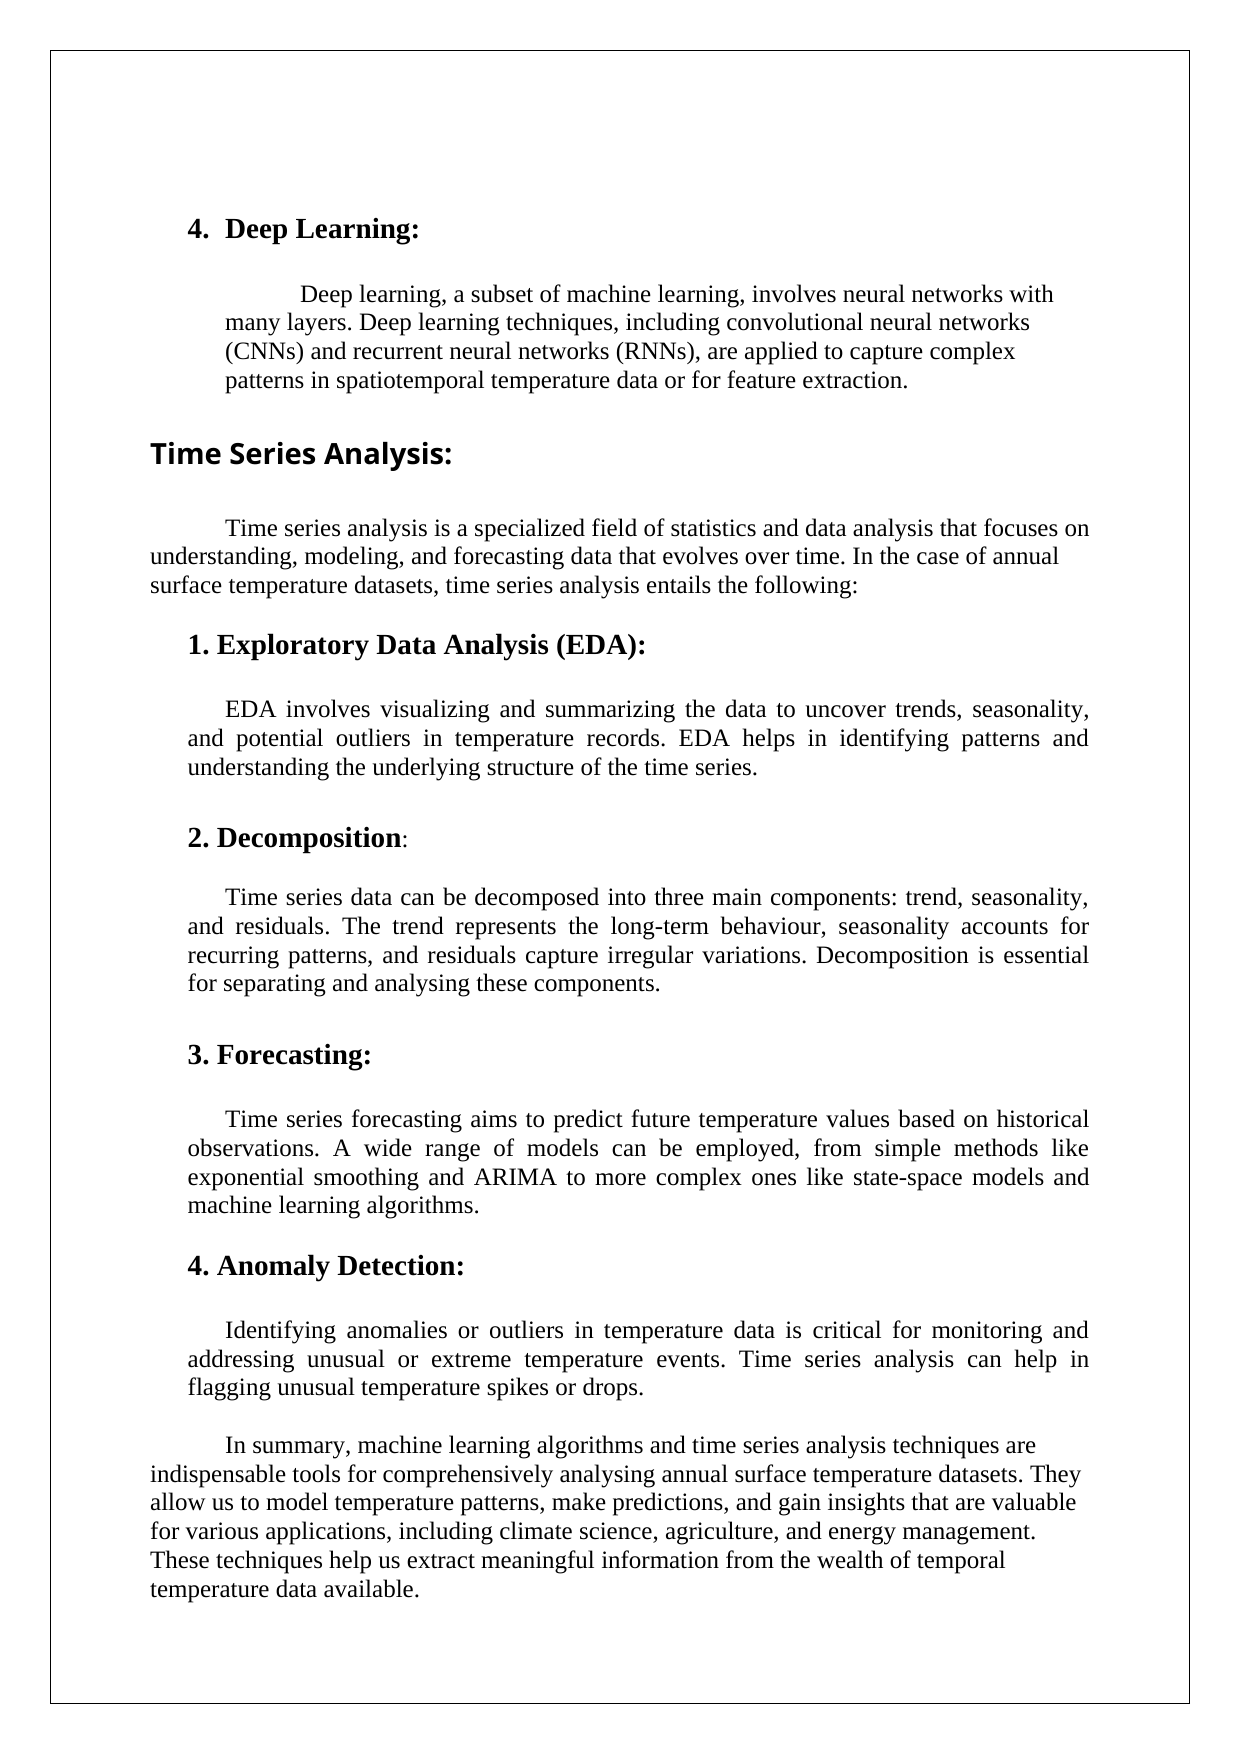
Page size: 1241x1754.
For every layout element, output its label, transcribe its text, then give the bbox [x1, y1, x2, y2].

text 3. Forecasting: [187, 1037, 1090, 1071]
text Identifying anomalies or outliers in temperature data is critical for monitoring and addressing unusual or extreme temperature events. Time series analysis can help in flagging unusual temperature spikes or drops. [187, 1315, 1090, 1401]
text Time series data can be decomposed into three main components: trend, seasonality, and residuals. The trend represents the long-term behaviour, seasonality accounts for recurring patterns, and residuals capture irregular variations. Decomposition is essential for separating and analysing these components. [187, 882, 1090, 997]
text 1. Exploratory Data Analysis (EDA): [187, 627, 1090, 661]
list Deep Learning: [187, 212, 1090, 245]
list Deep learning, a subset of machine learning, involves neural networks with many layers. Deep learning techniques, including convolutional neural networks (CNNs) and recurrent neural networks (RNNs), are applied to capture complex patterns in spatiotemporal temperature data or for feature extraction. [225, 279, 1090, 394]
text Time Series Analysis: [150, 433, 1090, 473]
text In summary, machine learning algorithms and time series analysis techniques are indispensable tools for comprehensively analysing annual surface temperature datasets. They allow us to model temperature patterns, make predictions, and gain insights that are valuable for various applications, including climate science, agriculture, and energy management. These techniques help us extract meaningful information from the wealth of temporal temperature data available. [150, 1430, 1090, 1602]
text 4. Anomaly Detection: [187, 1248, 1090, 1281]
text Time series forecasting aims to predict future temperature values based on historical observations. A wide range of models can be employed, from simple methods like exponential smoothing and ARIMA to more complex ones like state-space models and machine learning algorithms. [187, 1104, 1090, 1219]
text Time series analysis is a specialized field of statistics and data analysis that focuses on understanding, modeling, and forecasting data that evolves over time. In the case of annual surface temperature datasets, time series analysis entails the following: [150, 513, 1090, 599]
text EDA involves visualizing and summarizing the data to uncover trends, seasonality, and potential outliers in temperature records. EDA helps in identifying patterns and understanding the underlying structure of the time series. [187, 694, 1090, 780]
text 2. Decomposition: [187, 820, 1090, 853]
